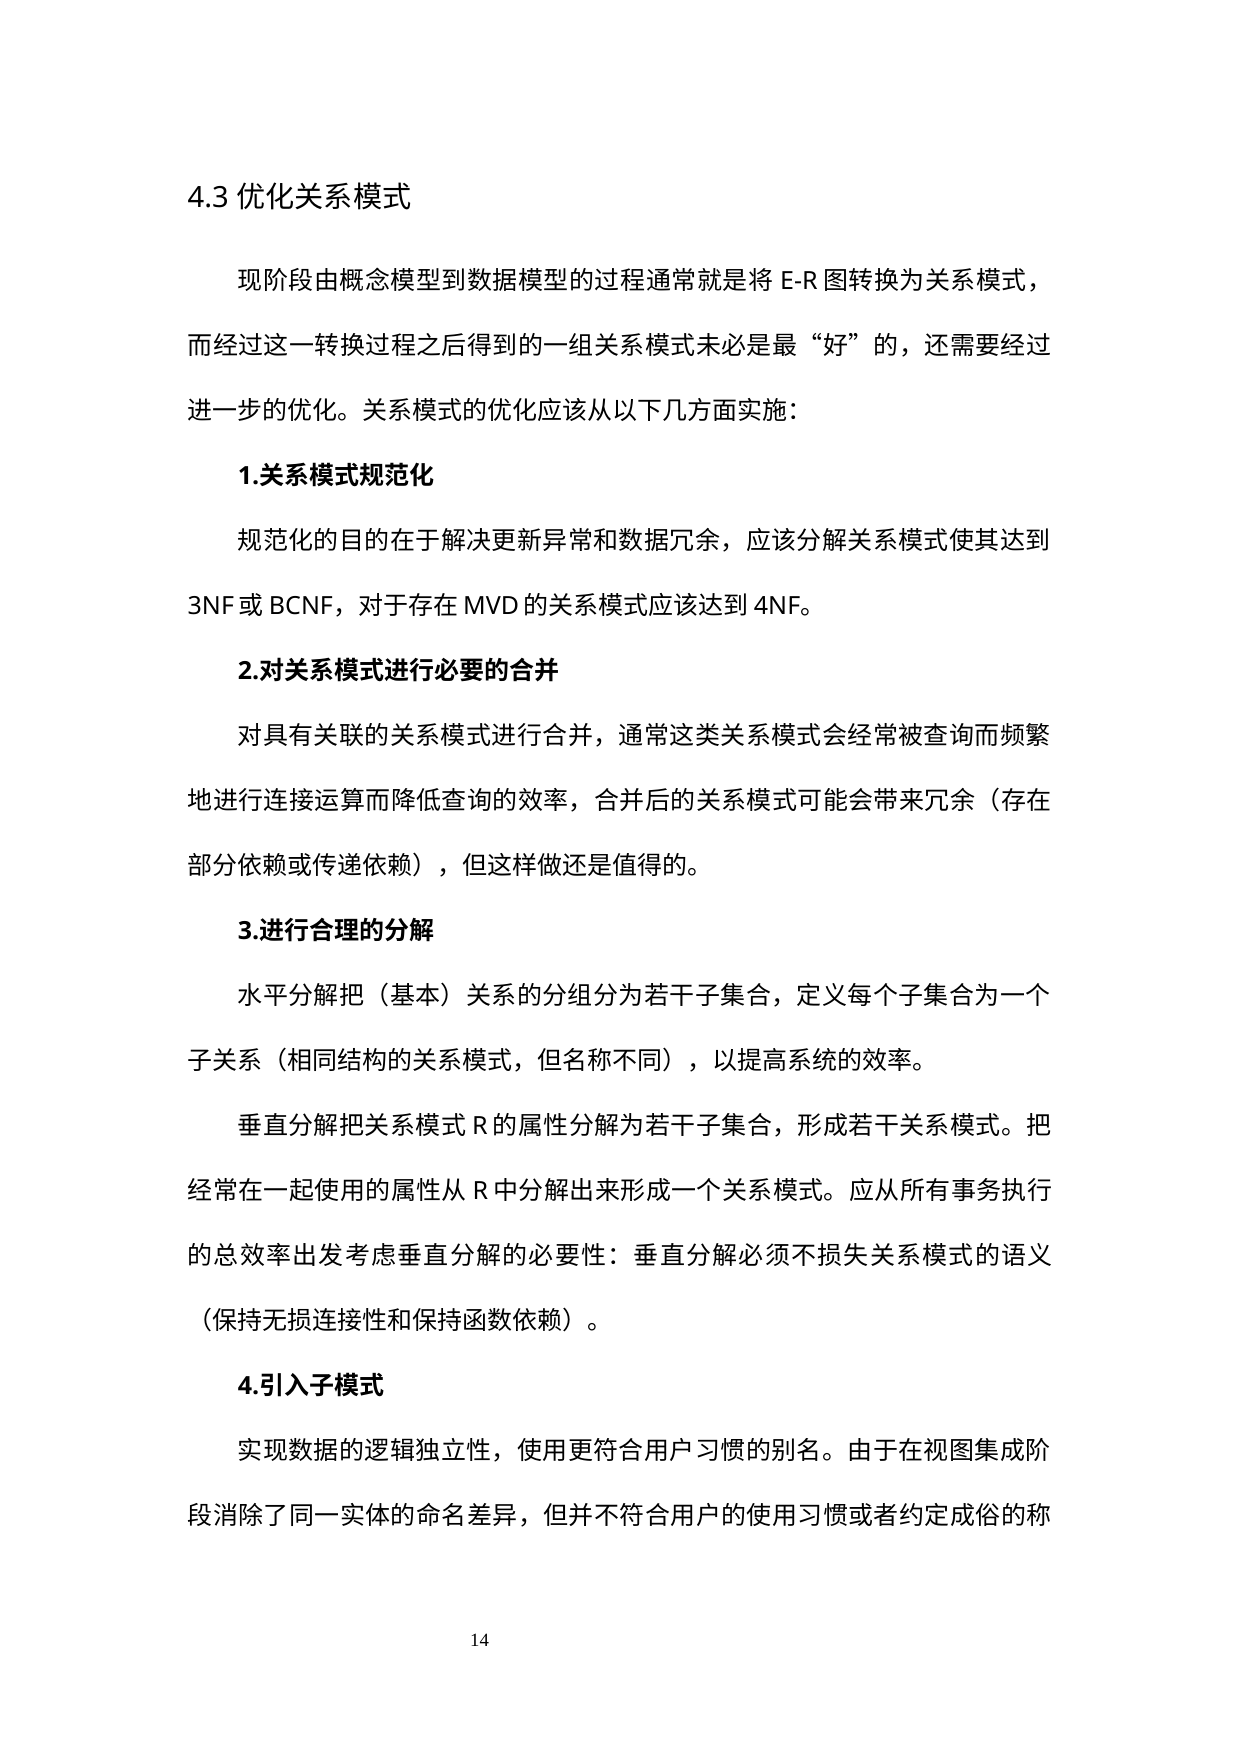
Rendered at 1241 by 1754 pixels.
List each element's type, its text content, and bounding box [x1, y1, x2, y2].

text 水平分解把（基本）关系的分组分为若干子集合，定义每个子集合为一个子关系（相同结构的关系模式，但名称不同），以提高系统的效率。 [187, 961, 1053, 1091]
text 规范化的目的在于解决更新异常和数据冗余，应该分解关系模式使其达到3NF或BCNF，对于存在MVD的关系模式应该达到4NF。 [187, 506, 1053, 636]
text 垂直分解把关系模式R的属性分解为若干子集合，形成若干关系模式。把经常在一起使用的属性从R中分解出来形成一个关系模式。应从所有事务执行的总效率出发考虑垂直分解的必要性：垂直分解必须不损失关系模式的语义（保持无损连接性和保持函数依赖）。 [187, 1091, 1053, 1351]
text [187, 1416, 1053, 1546]
text 对具有关联的关系模式进行合并，通常这类关系模式会经常被查询而频繁地进行连接运算而降低查询的效率，合并后的关系模式可能会带来冗余（存在部分依赖或传递依赖），但这样做还是值得的。 [187, 701, 1053, 896]
text 现阶段由概念模型到数据模型的过程通常就是将E-R图转换为关系模式，而经过这一转换过程之后得到的一组关系模式未必是最“好”的，还需要经过进一步的优化。关系模式的优化应该从以下几方面实施： [187, 246, 1053, 441]
text 3.进行合理的分解 [187, 896, 1053, 961]
text 4.引入子模式 [187, 1351, 1053, 1416]
text 1.关系模式规范化 [187, 441, 1053, 506]
list 4.3 优化关系模式 [187, 162, 1053, 227]
text 2.对关系模式进行必要的合并 [187, 636, 1053, 701]
